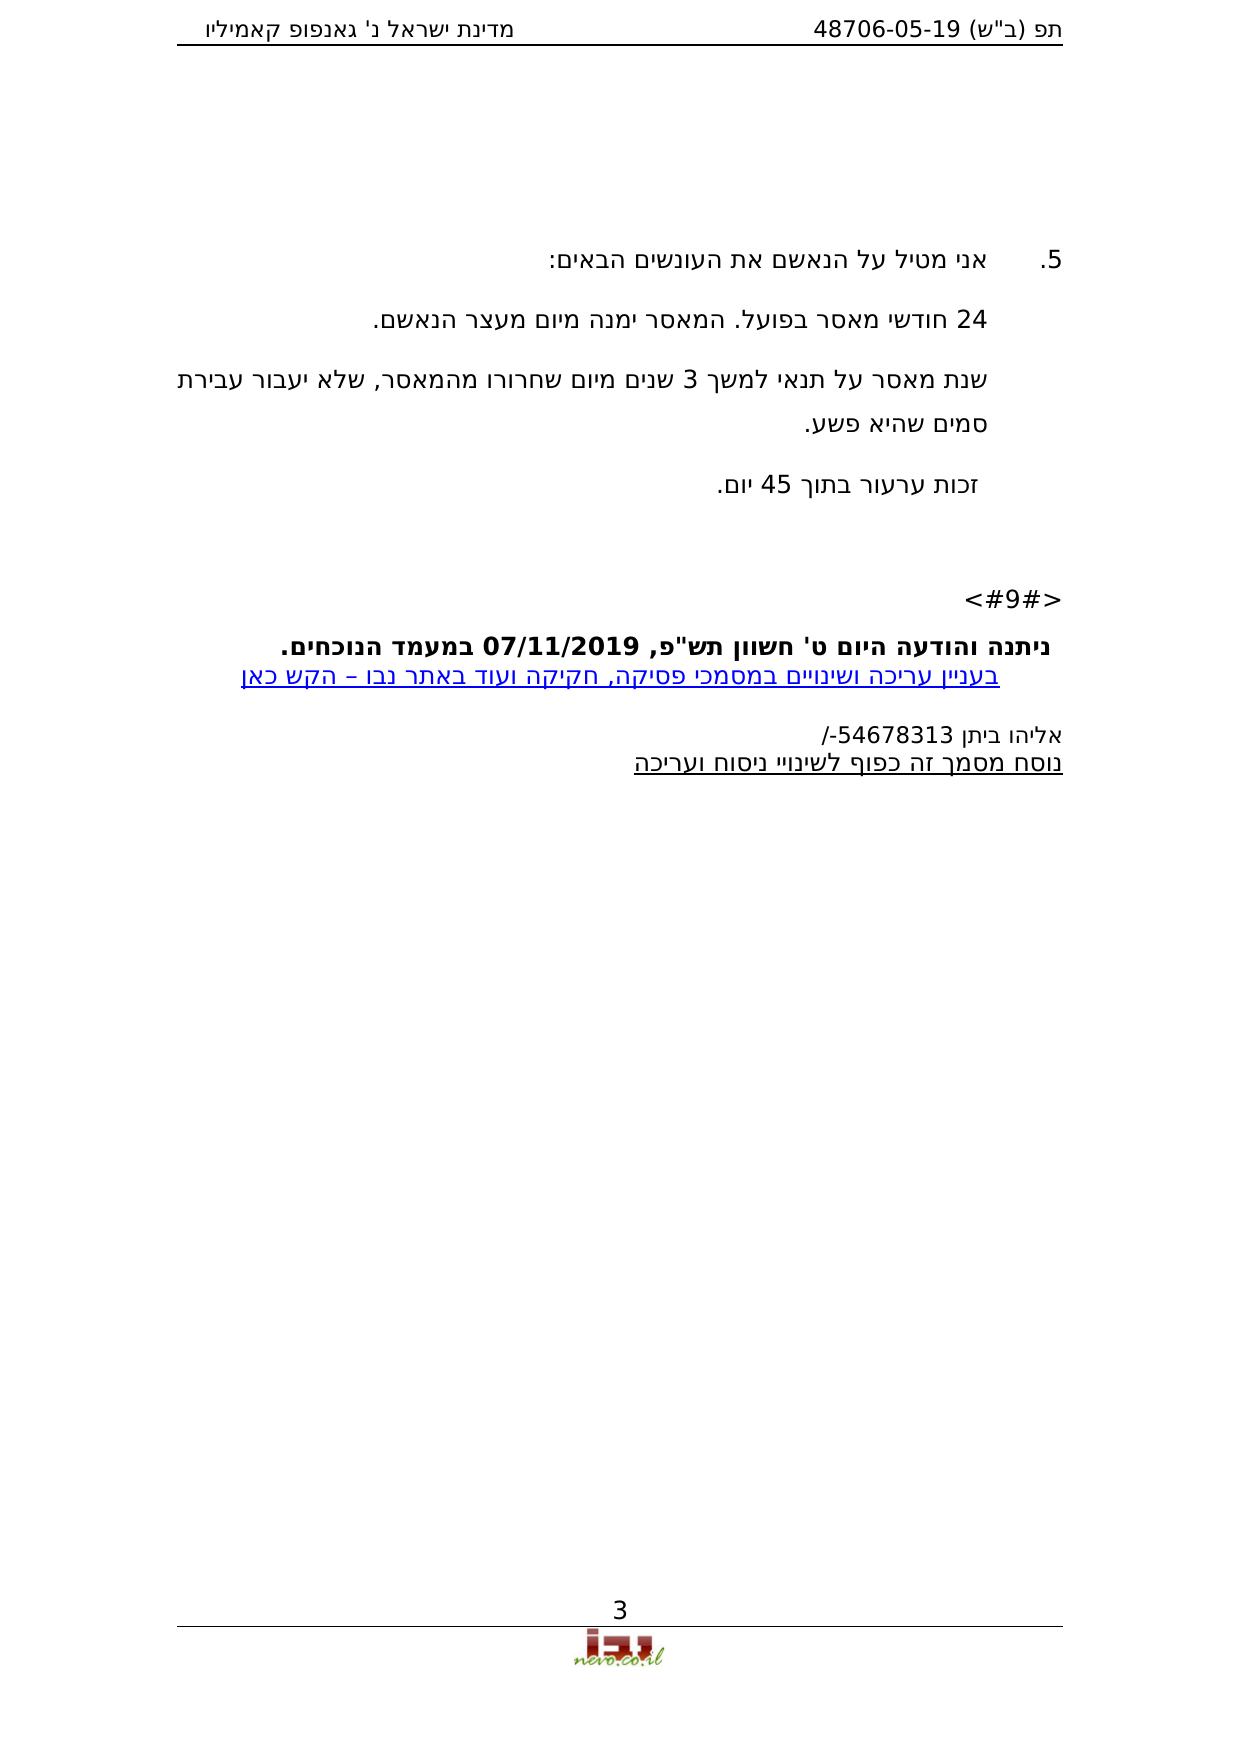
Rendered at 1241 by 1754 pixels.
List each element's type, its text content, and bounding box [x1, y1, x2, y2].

text בעניין עריכה ושינויים במסמכי פסיקה, חקיקה ועוד באתר נבו – הקש כאן [177, 661, 1063, 691]
text נוסח מסמך זה כפוף לשינויי ניסוח ועריכה [177, 748, 1063, 778]
picture [574, 1628, 666, 1667]
text 54678313ניתנה והודעה היום ט' חשוון תש"פ, 07/11/2019 במעמד הנוכחים. [177, 632, 1063, 661]
text אליהו ביתן 54678313-/ [177, 722, 1063, 748]
text 5. אני מטיל על הנאשם את העונשים הבאים: [177, 245, 1063, 274]
text 5129371זכות ערעור בתוך 45 יום. [177, 470, 988, 499]
text שנת מאסר על תנאי למשך 3 שנים מיום שחרורו מהמאסר, שלא יעבור עבירת סמים שהיא פשע. [177, 366, 988, 439]
text 24 חודשי מאסר בפועל. המאסר ימנה מיום מעצר הנאשם. [177, 305, 1063, 334]
text <#9#> [177, 585, 1063, 614]
